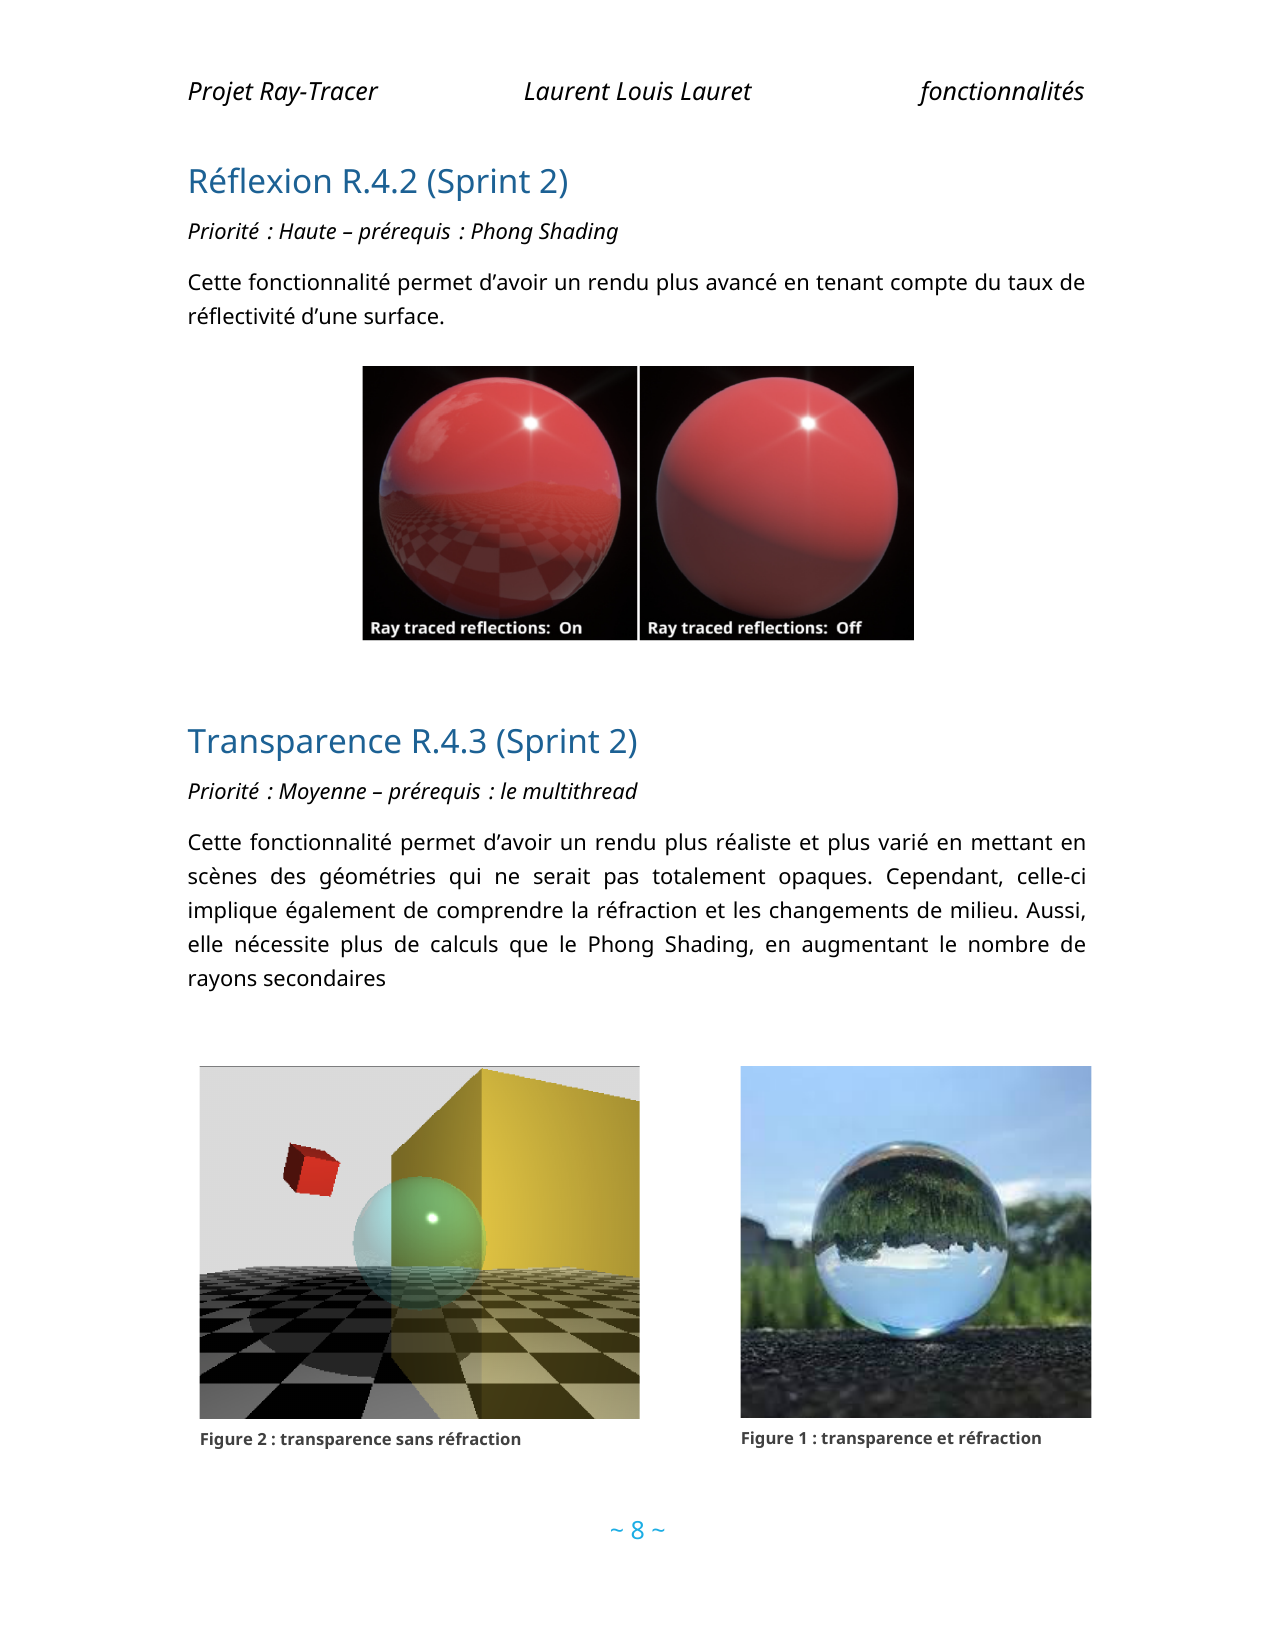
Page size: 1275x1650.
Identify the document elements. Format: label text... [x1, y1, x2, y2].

picture [199, 1066, 640, 1419]
subtitle Transparence R.4.3 (Sprint 2) [187, 718, 1087, 763]
picture [361, 365, 914, 642]
subtitle Réflexion R.4.2 (Sprint 2) [187, 158, 1087, 204]
text Priorité : Moyenne – prérequis : le multithread [187, 776, 1087, 806]
text Cette fonctionnalité permet d’avoir un rendu plus réaliste et plus varié en mettant en scènes des géométries qui ne serait pas totalement opaques. Cependant, celle-ci implique également de comprendre la réfraction et les changements de milieu. Aussi, elle nécessite plus de calculs que le Phong Shading, en augmentant le nombre de rayons secondaires [187, 827, 1087, 993]
text Priorité : Haute – prérequis : Phong Shading [187, 216, 1087, 246]
text Cette fonctionnalité permet d’avoir un rendu plus avancé en tenant compte du taux de réflectivité d’une surface. [187, 267, 1087, 331]
picture [740, 1066, 1092, 1418]
